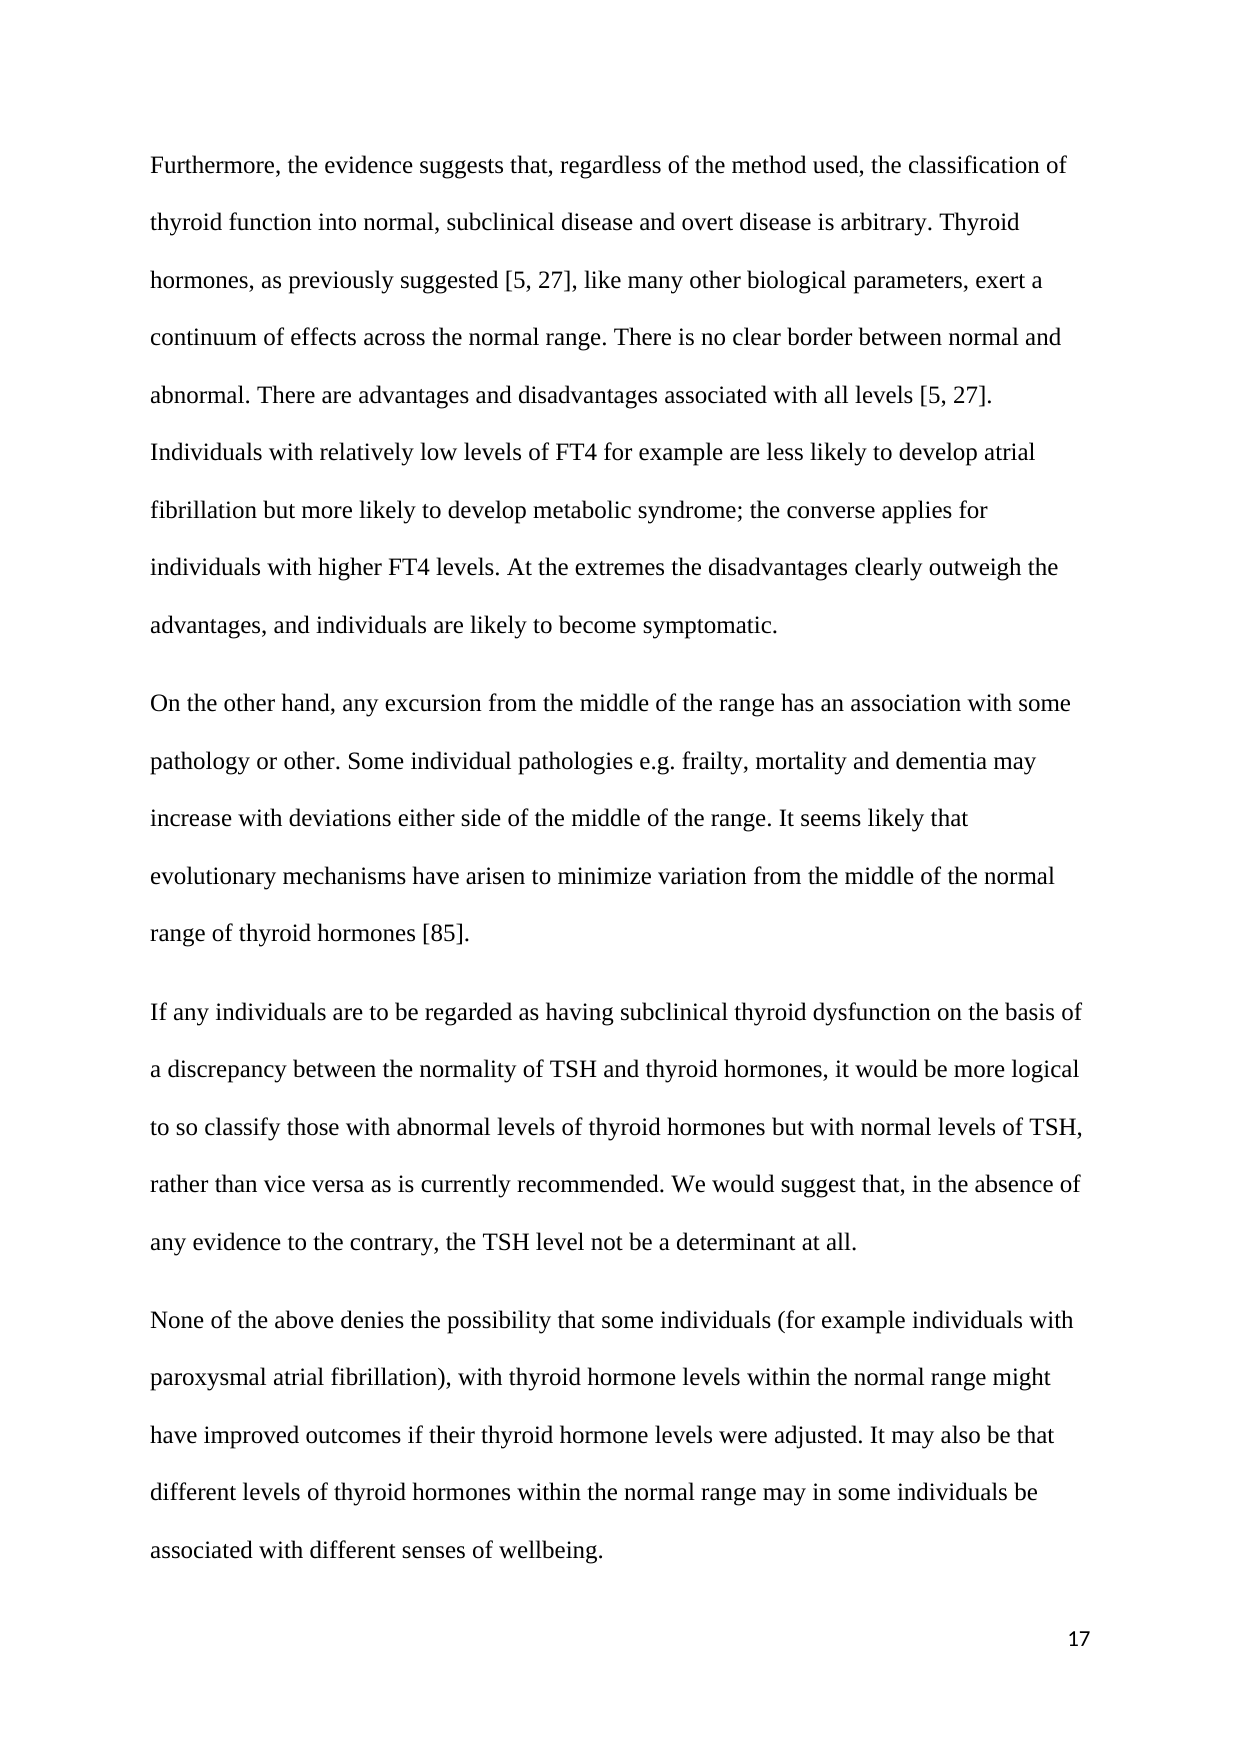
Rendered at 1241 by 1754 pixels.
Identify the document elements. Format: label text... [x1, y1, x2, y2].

text If any individuals are to be regarded as having subclinical thyroid dysfunction on the basis of a discrepancy between the normality of TSH and thyroid hormones, it would be more logical to so classify those with abnormal levels of thyroid hormones but with normal levels of TSH, rather than vice versa as is currently recommended. We would suggest that, in the absence of any evidence to the contrary, the TSH level not be a determinant at all. [150, 997, 1090, 1255]
text Furthermore, the evidence suggests that, regardless of the method used, the classification of thyroid function into normal, subclinical disease and overt disease is arbitrary. Thyroid hormones, as previously suggested [5, 27], like many other biological parameters, exert a continuum of effects across the normal range. There is no clear border between normal and abnormal. There are advantages and disadvantages associated with all levels [5, 27]. Individuals with relatively low levels of FT4 for example are less likely to develop atrial fibrillation but more likely to develop metabolic syndrome; the converse applies for individuals with higher FT4 levels. At the extremes the disadvantages clearly outweigh the advantages, and individuals are likely to become symptomatic. [150, 150, 1090, 639]
text On the other hand, any excursion from the middle of the range has an association with some pathology or other. Some individual pathologies e.g. frailty, mortality and dementia may increase with deviations either side of the middle of the range. It seems likely that evolutionary mechanisms have arisen to minimize variation from the middle of the normal range of thyroid hormones [85]. [150, 688, 1090, 947]
text None of the above denies the possibility that some individuals (for example individuals with paroxysmal atrial fibrillation), with thyroid hormone levels within the normal range might have improved outcomes if their thyroid hormone levels were adjusted. It may also be that different levels of thyroid hormones within the normal range may in some individuals be associated with different senses of wellbeing. [150, 1305, 1090, 1564]
